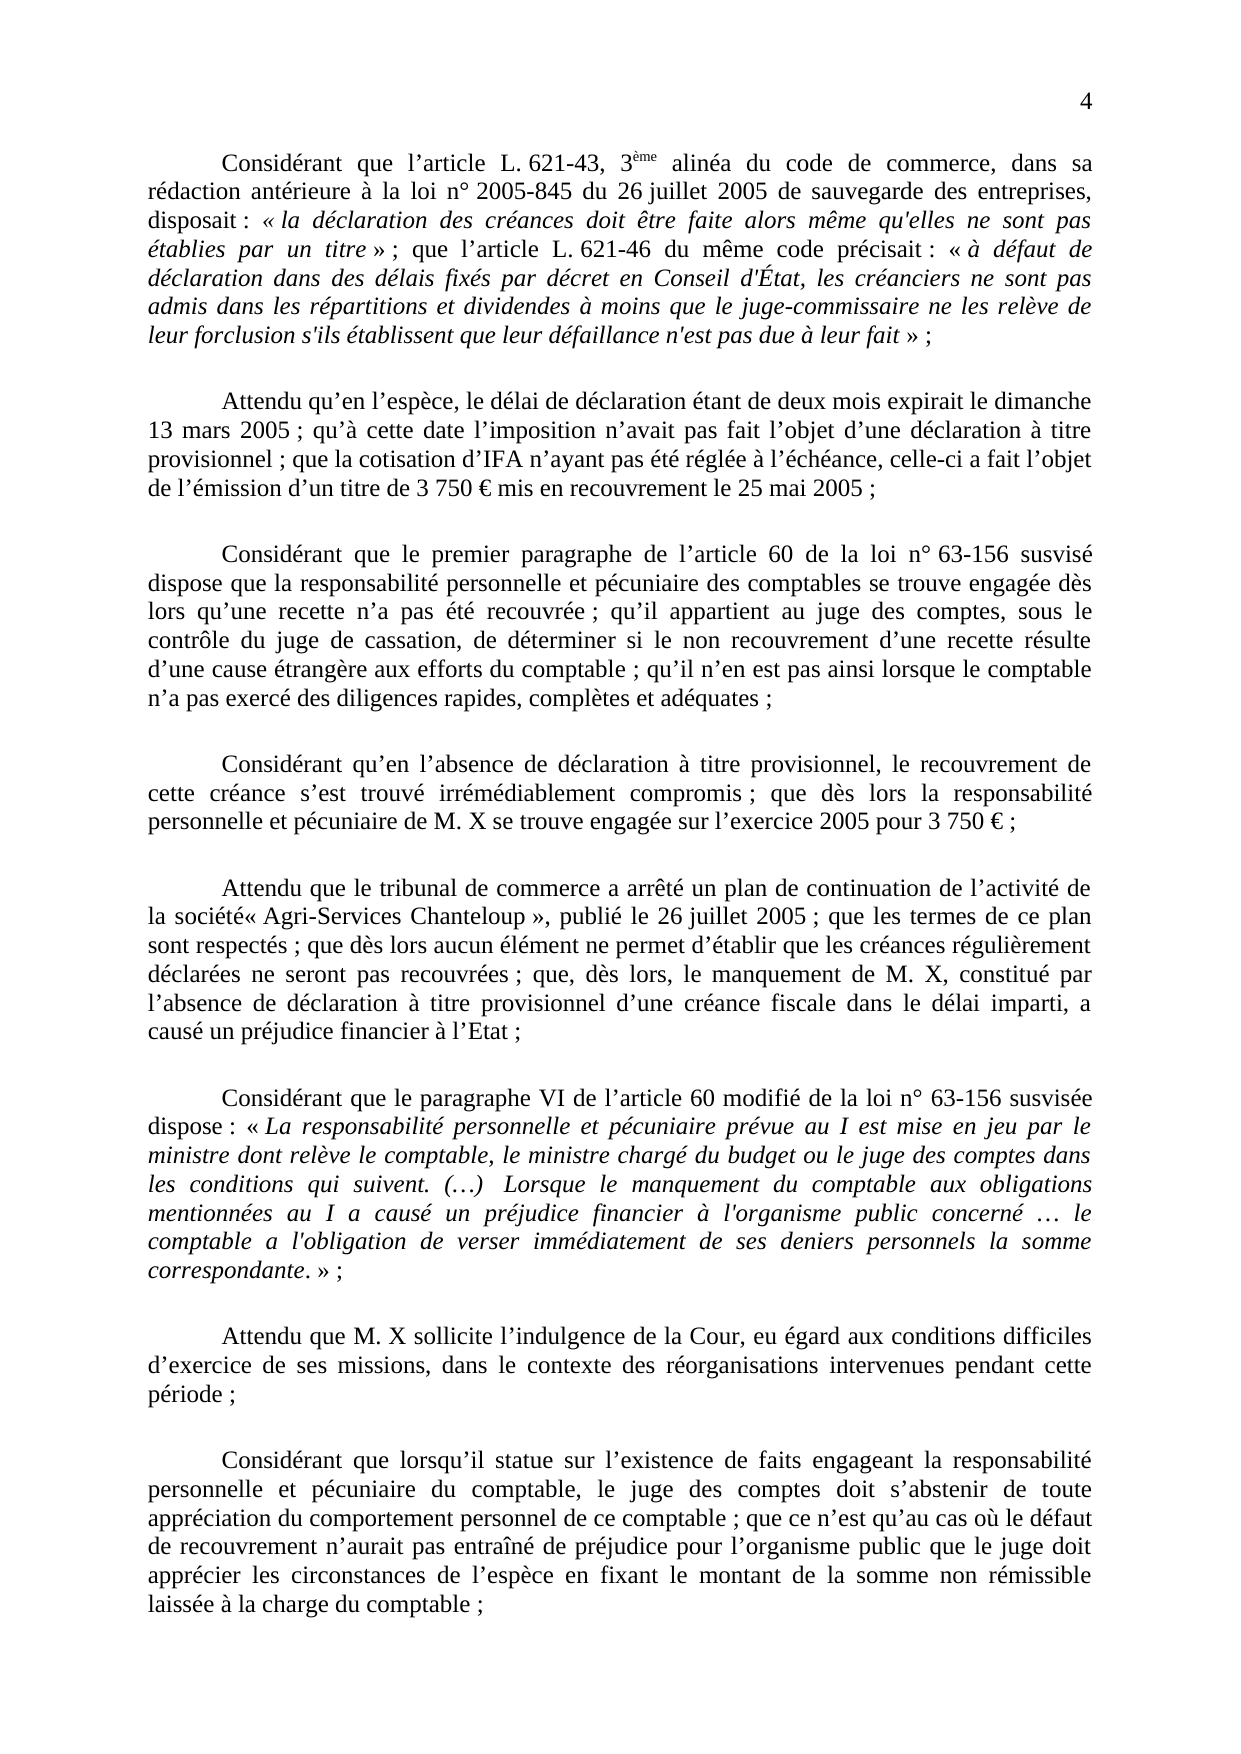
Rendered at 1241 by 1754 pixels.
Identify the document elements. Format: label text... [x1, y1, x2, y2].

text Considérant qu’en l’absence de déclaration à titre provisionnel, le recouvrement de cette créance s’est trouvé irrémédiablement compromis ; que dès lors la responsabilité personnelle et pécuniaire de M. X se trouve engagée sur l’exercice 2005 pour 3 750 € ; [148, 749, 1093, 835]
text Considérant que lorsqu’il statue sur l’existence de faits engageant la responsabilité personnelle et pécuniaire du comptable, le juge des comptes doit s’abstenir de toute appréciation du comportement personnel de ce comptable ; que ce n’est qu’au cas où le défaut de recouvrement n’aurait pas entraîné de préjudice pour l’organisme public que le juge doit apprécier les circonstances de l’espèce en fixant le montant de la somme non rémissible laissée à la charge du comptable ; [148, 1445, 1093, 1618]
text Considérant que le paragraphe VI de l’article 60 modifié de la loi n° 63-156 susvisée dispose : « La responsabilité personnelle et pécuniaire prévue au I est mise en jeu par le ministre dont relève le comptable, le ministre chargé du budget ou le juge des comptes dans les conditions qui suivent. (…) Lorsque le manquement du comptable aux obligations mentionnées au I a causé un préjudice financier à l'organisme public concerné … le comptable a l'obligation de verser immédiatement de ses deniers personnels la somme correspondante. » ; [148, 1083, 1093, 1284]
text Considérant que le premier paragraphe de l’article 60 de la loi n° 63-156 susvisé dispose que la responsabilité personnelle et pécuniaire des comptables se trouve engagée dès lors qu’une recette n’a pas été recouvrée ; qu’il appartient au juge des comptes, sous le contrôle du juge de cassation, de déterminer si le non recouvrement d’une recette résulte d’une cause étrangère aux efforts du comptable ; qu’il n’en est pas ainsi lorsque le comptable n’a pas exercé des diligences rapides, complètes et adéquates ; [148, 539, 1093, 711]
text Attendu que M. X sollicite l’indulgence de la Cour, eu égard aux conditions difficiles d’exercice de ses missions, dans le contexte des réorganisations intervenues pendant cette période ; [148, 1321, 1093, 1408]
text Attendu qu’en l’espèce, le délai de déclaration étant de deux mois expirait le dimanche 13 mars 2005 ; qu’à cette date l’imposition n’avait pas fait l’objet d’une déclaration à titre provisionnel ; que la cotisation d’IFA n’ayant pas été réglée à l’échéance, celle-ci a fait l’objet de l’émission d’un titre de 3 750 € mis en recouvrement le 25 mai 2005 ; [148, 386, 1093, 501]
text Considérant que l’article L. 621-43, 3ème alinéa du code de commerce, dans sa rédaction antérieure à la loi n° 2005-845 du 26 juillet 2005 de sauvegarde des entreprises, disposait : « la déclaration des créances doit être faite alors même qu'elles ne sont pas établies par un titre » ; que l’article L. 621-46 du même code précisait : « à défaut de déclaration dans des délais fixés par décret en Conseil d'État, les créanciers ne sont pas admis dans les répartitions et dividendes à moins que le juge-commissaire ne les relève de leur forclusion s'ils établissent que leur défaillance n'est pas due à leur fait » ; [148, 148, 1093, 349]
text Attendu que le tribunal de commerce a arrêté un plan de continuation de l’activité de la société« Agri-Services Chanteloup », publié le 26 juillet 2005 ; que les termes de ce plan sont respectés ; que dès lors aucun élément ne permet d’établir que les créances régulièrement déclarées ne seront pas recouvrées ; que, dès lors, le manquement de M. X, constitué par l’absence de déclaration à titre provisionnel d’une créance fiscale dans le délai imparti, a causé un préjudice financier à l’Etat ; [148, 873, 1093, 1045]
